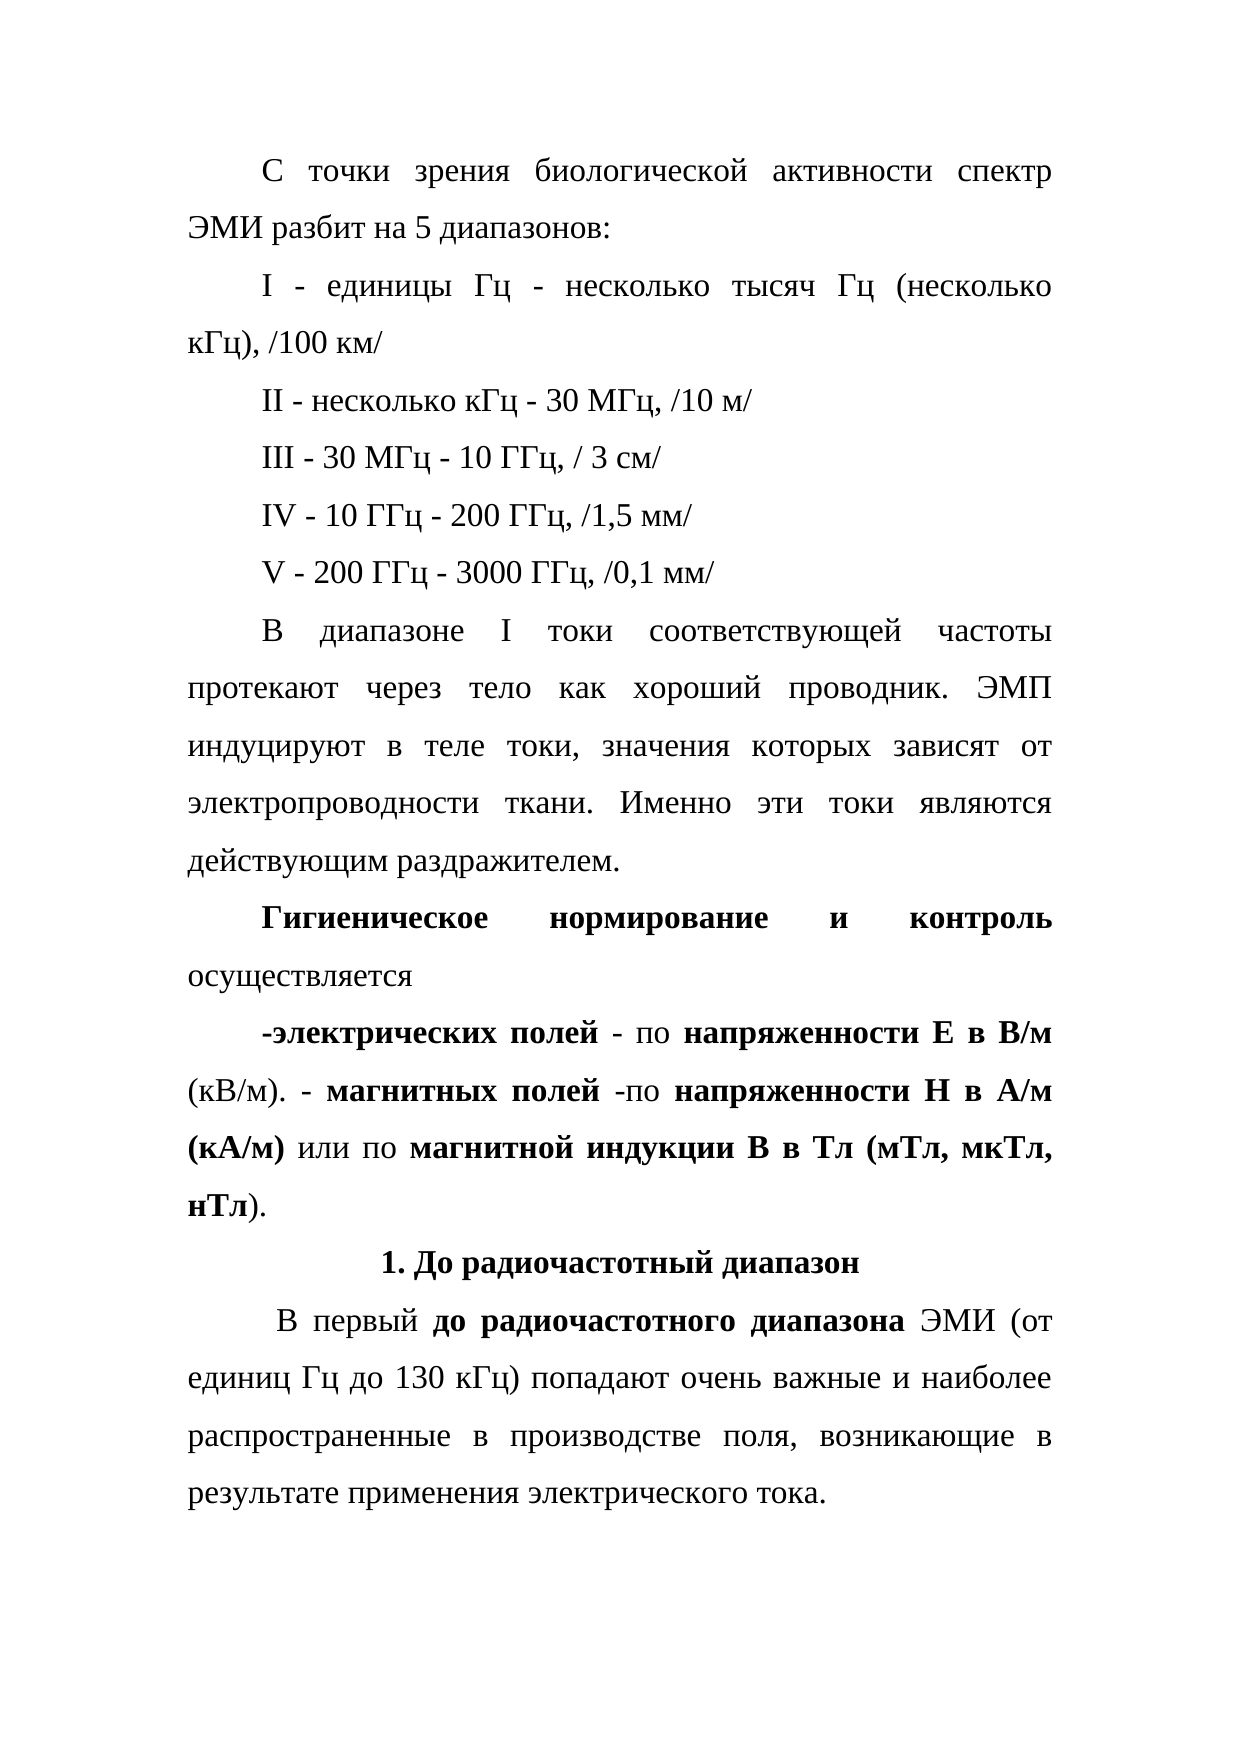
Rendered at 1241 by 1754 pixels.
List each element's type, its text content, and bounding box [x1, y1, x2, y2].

text -электрических полей - по напряженности Е в В/м (кВ/м). - магнитных полей -по напряженности Н в А/м (кА/м) или по магнитной индукции В в Тл (мТл, мкТл, нТл). [187, 1012, 1053, 1223]
text IV - 10 ГГц - 200 ГГц, /1,5 мм/ [187, 495, 1053, 533]
text III - 30 МГц - 10 ГГц, / 3 см/ [187, 437, 1053, 476]
text I - единицы Гц - несколько тысяч Гц (несколько кГц), /100 км/ [187, 265, 1053, 361]
text В первый до радиочастотного диапазона ЭМИ (от единиц Гц до 130 кГц) попадают очень важные и наиболее распространенные в производстве поля, возникающие в результате применения электрического тока. [187, 1300, 1053, 1511]
text С точки зрения биологической активности спектр ЭМИ разбит на 5 диапазонов: [187, 150, 1053, 246]
text V - 200 ГГц - 3000 ГГц, /0,1 мм/ [187, 552, 1053, 591]
text II - несколько кГц - 30 МГц, /10 м/ [187, 380, 1053, 418]
text 1. До радиочастотный диапазон [187, 1242, 1053, 1281]
text Гигиеническое нормирование и контроль осуществляется [187, 897, 1053, 993]
text В диапазоне I токи соответствующей частоты протекают через тело как хороший проводник. ЭМП индуцируют в теле токи, значения которых зависят от электропроводности ткани. Именно эти токи являются действующим раздражителем. [187, 610, 1053, 878]
